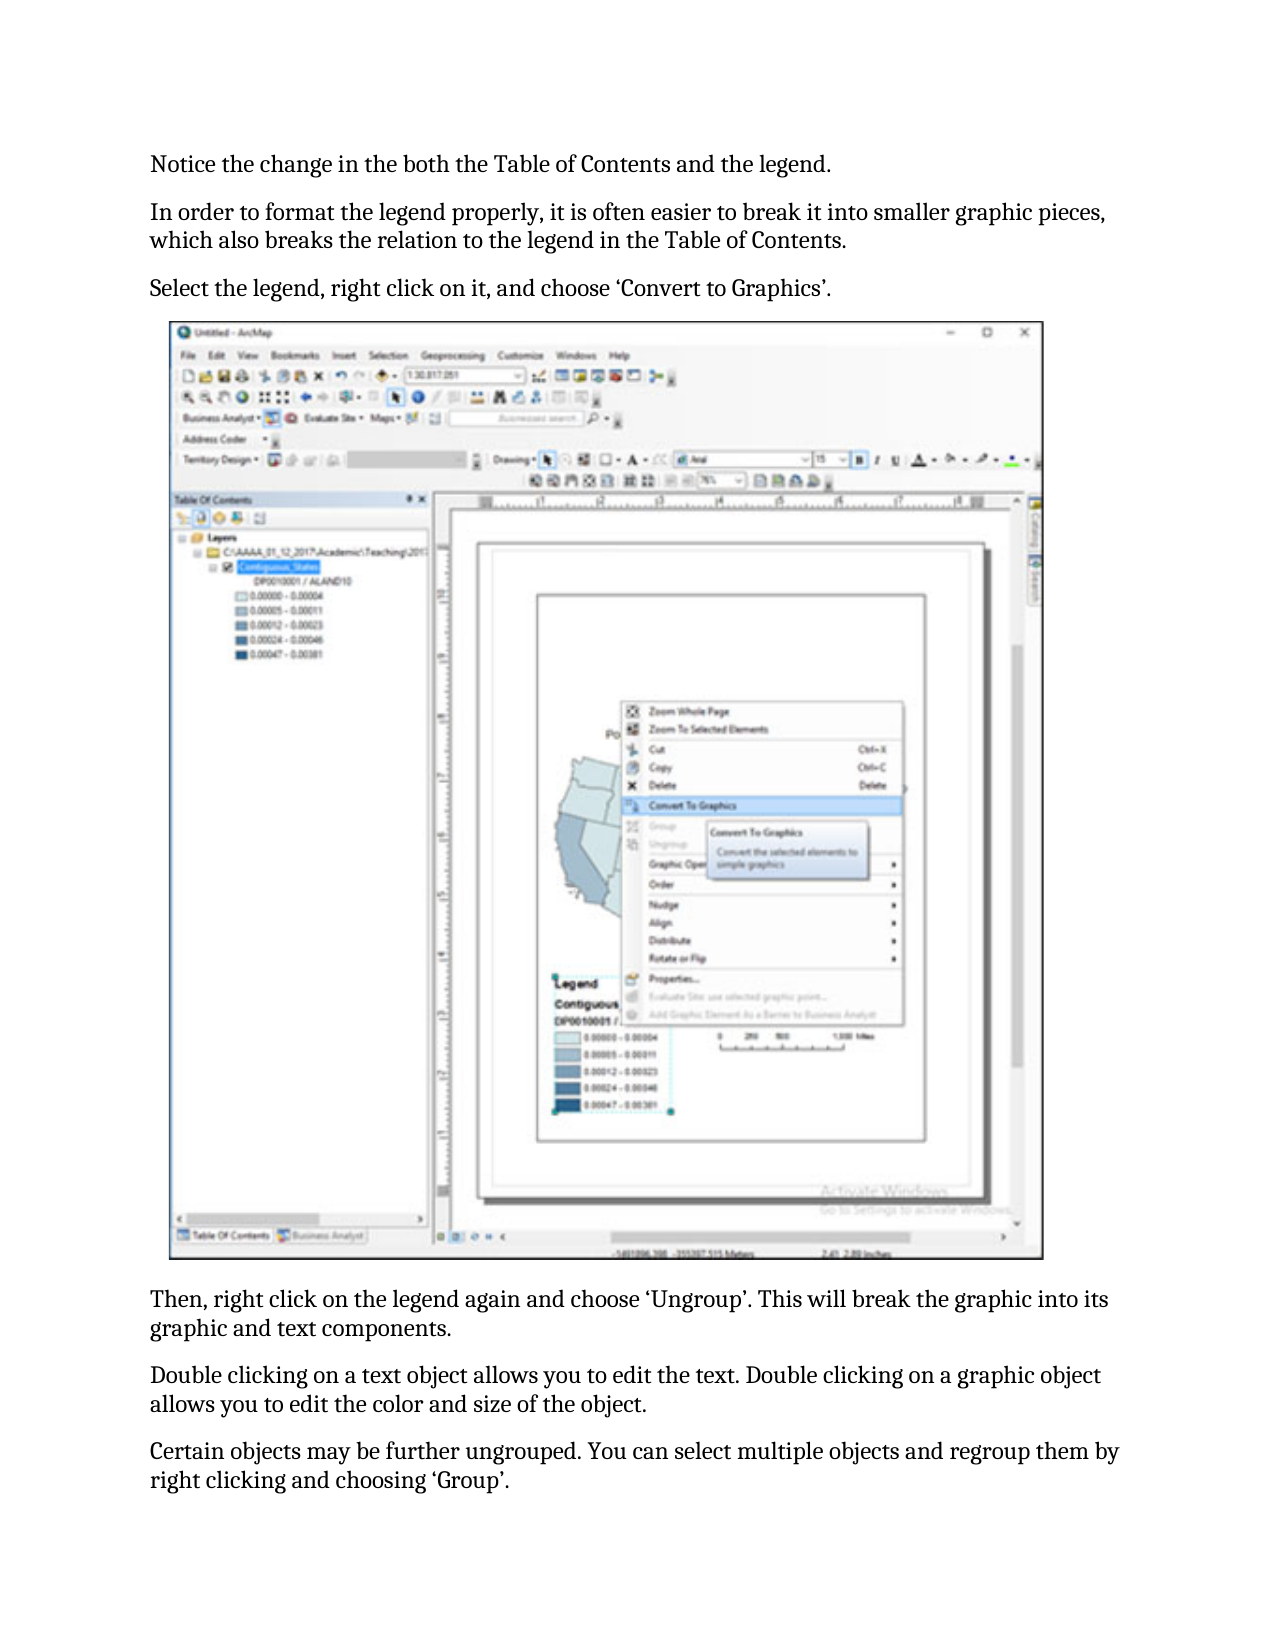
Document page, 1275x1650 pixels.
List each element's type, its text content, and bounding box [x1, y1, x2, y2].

text Then, right click on the legend again and choose ‘Ungroup’. This will break the graphic into its graphic and text components. [150, 1285, 1125, 1342]
text Double clicking on a text object allows you to edit the text. Double clicking on a graphic object allows you to edit the color and size of the object. [150, 1361, 1125, 1418]
text Select the legend, right click on it, and choose ‘Convert to Graphics’. [150, 274, 1125, 302]
text Certain objects may be further ungrouped. You can select multiple objects and regroup them by right clicking and choosing ‘Group’. [150, 1437, 1125, 1495]
text In order to format the legend properly, it is often easier to break it into smaller graphic pieces, which also breaks the relation to the legend in the Table of Contents. [150, 197, 1125, 255]
text Notice the change in the both the Table of Contents and the legend. [150, 150, 1125, 179]
picture [168, 321, 1044, 1260]
